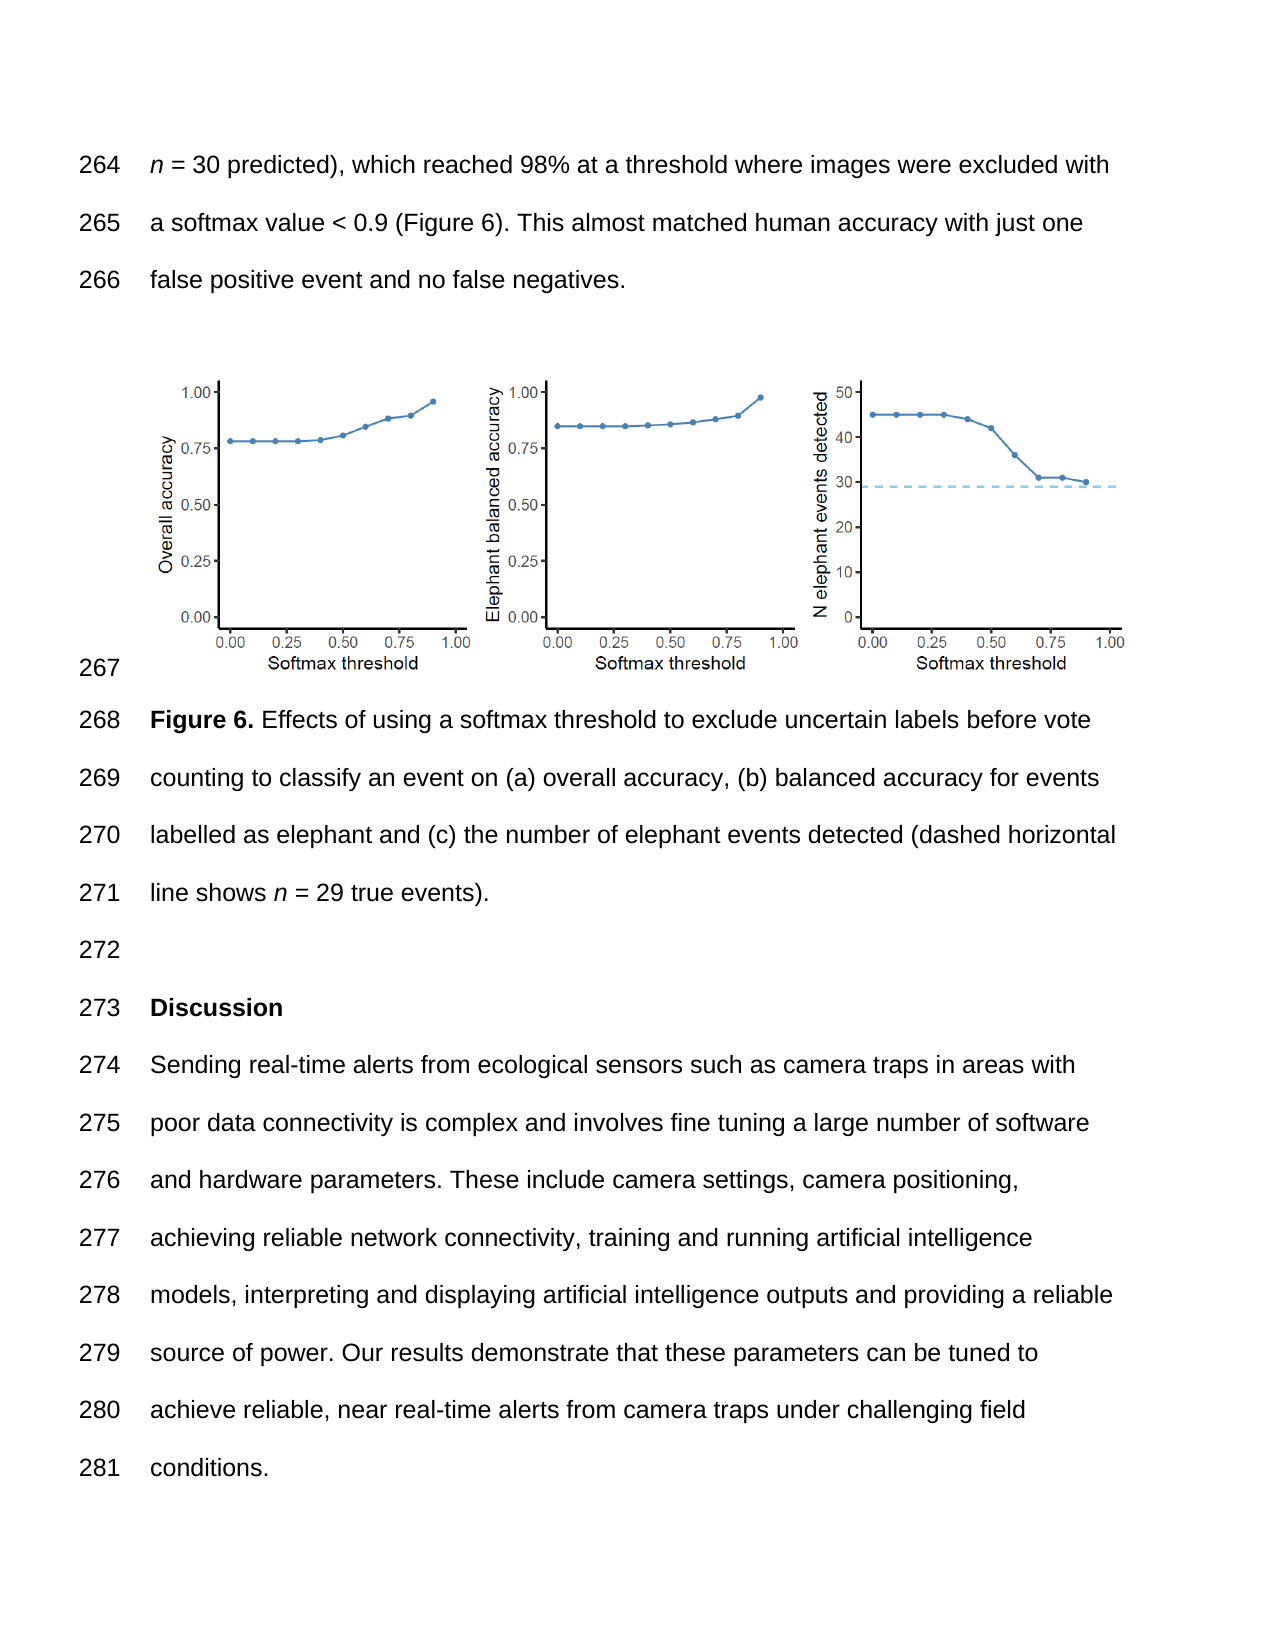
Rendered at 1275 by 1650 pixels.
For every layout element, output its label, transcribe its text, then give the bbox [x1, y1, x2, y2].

text Sending real-time alerts from ecological sensors such as camera traps in areas with poor data connectivity is complex and involves fine tuning a large number of software and hardware parameters. These include camera settings, camera positioning, achieving reliable network connectivity, training and running artificial intelligence models, interpreting and displaying artificial intelligence outputs and providing a reliable source of power. Our results demonstrate that these parameters can be tuned to achieve reliable, near real-time alerts from camera traps under challenging field conditions. [150, 1050, 1125, 1482]
text Figure 6. Effects of using a softmax threshold to exclude uncertain labels before vote counting to classify an event on (a) overall accuracy, (b) balanced accuracy for events labelled as elephant and (c) the number of elephant events detected (dashed horizontal line shows n = 29 true events). [150, 705, 1125, 907]
picture [150, 322, 1125, 677]
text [150, 150, 1125, 294]
text Discussion [150, 993, 1125, 1022]
